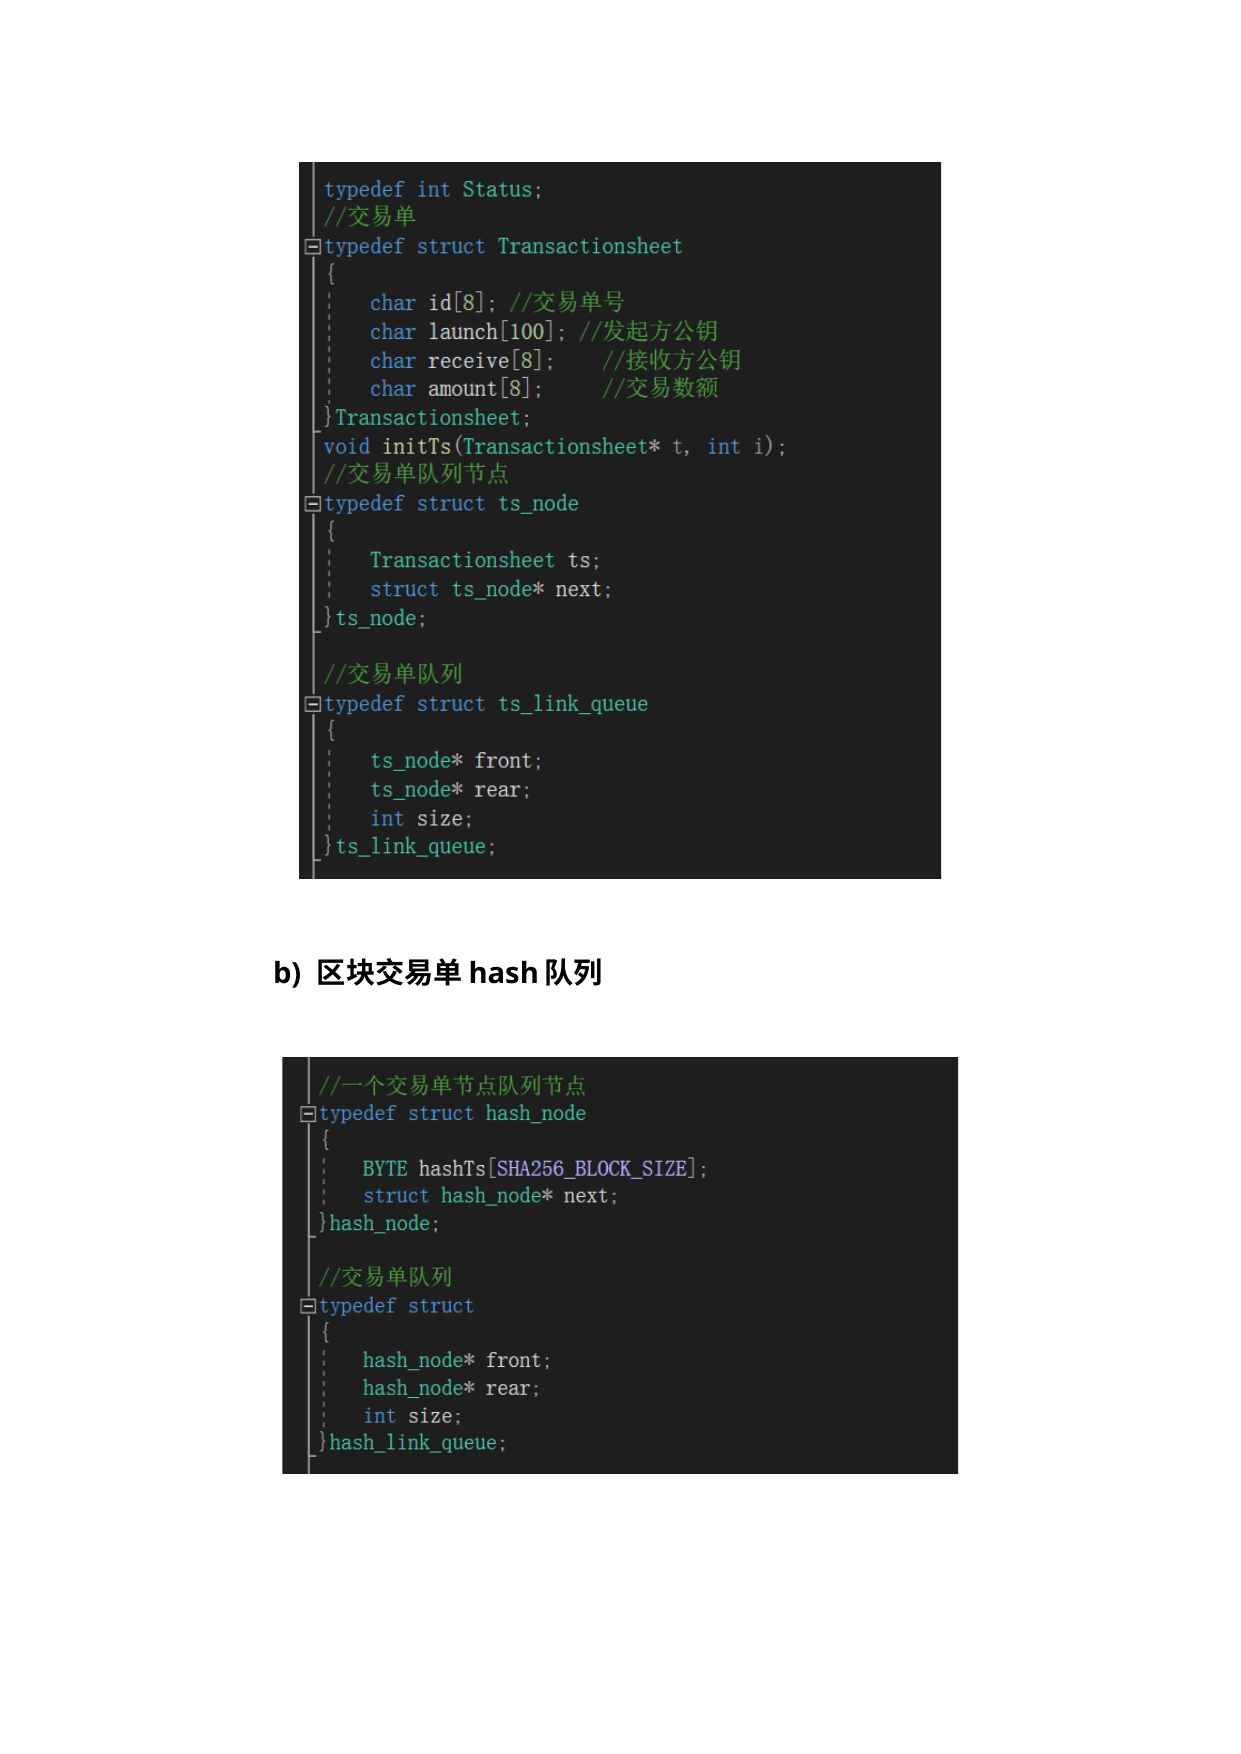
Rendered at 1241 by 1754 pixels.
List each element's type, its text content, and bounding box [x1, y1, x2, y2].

picture [299, 162, 942, 879]
subtitle 区块交易单hash队列 [273, 939, 1053, 1004]
picture [282, 1057, 959, 1474]
